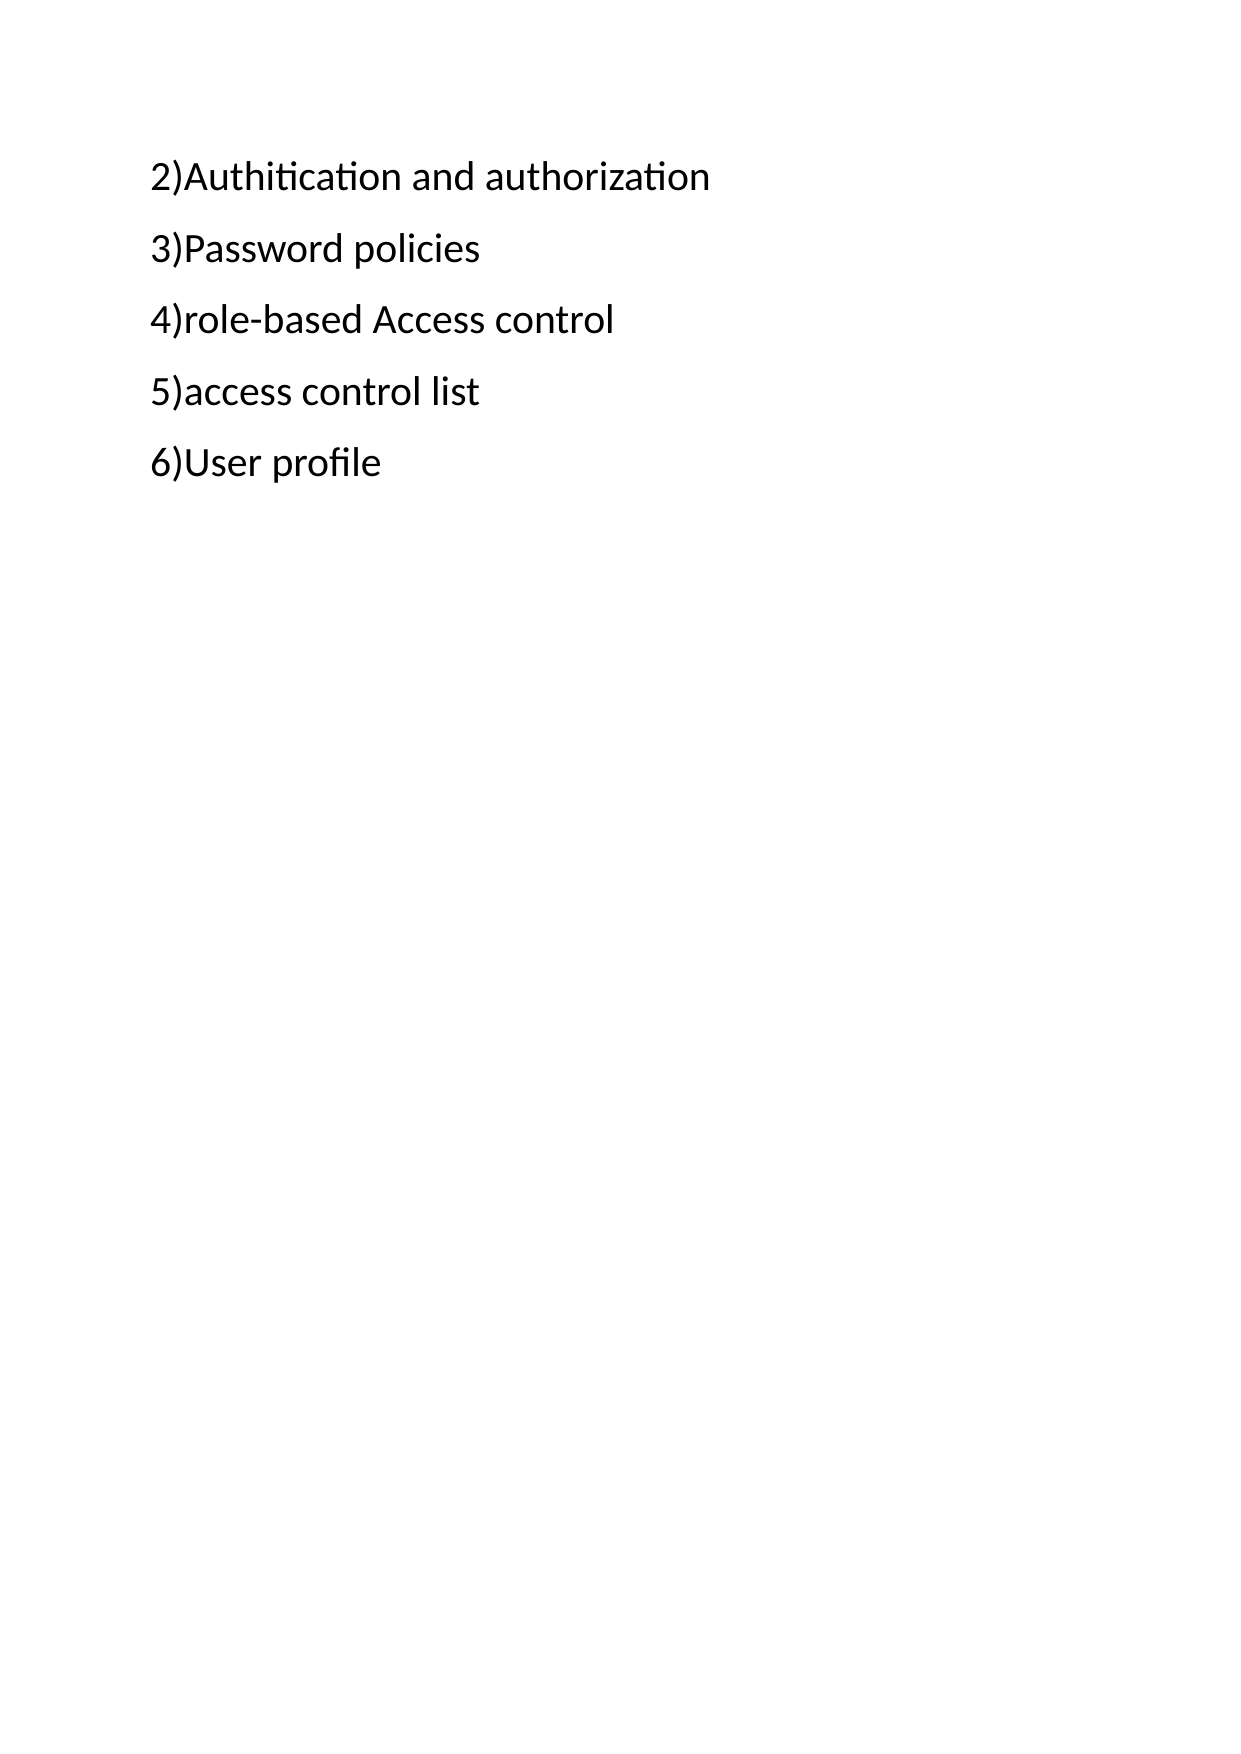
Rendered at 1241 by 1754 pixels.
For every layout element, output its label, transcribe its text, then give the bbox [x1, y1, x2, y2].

text 3)Password policies [150, 222, 1090, 272]
text 6)User profile [150, 436, 1090, 487]
text 2)Authitication and authorization [150, 150, 1090, 201]
text 5)access control list [150, 365, 1090, 416]
text 4)role-based Access control [150, 293, 1090, 344]
